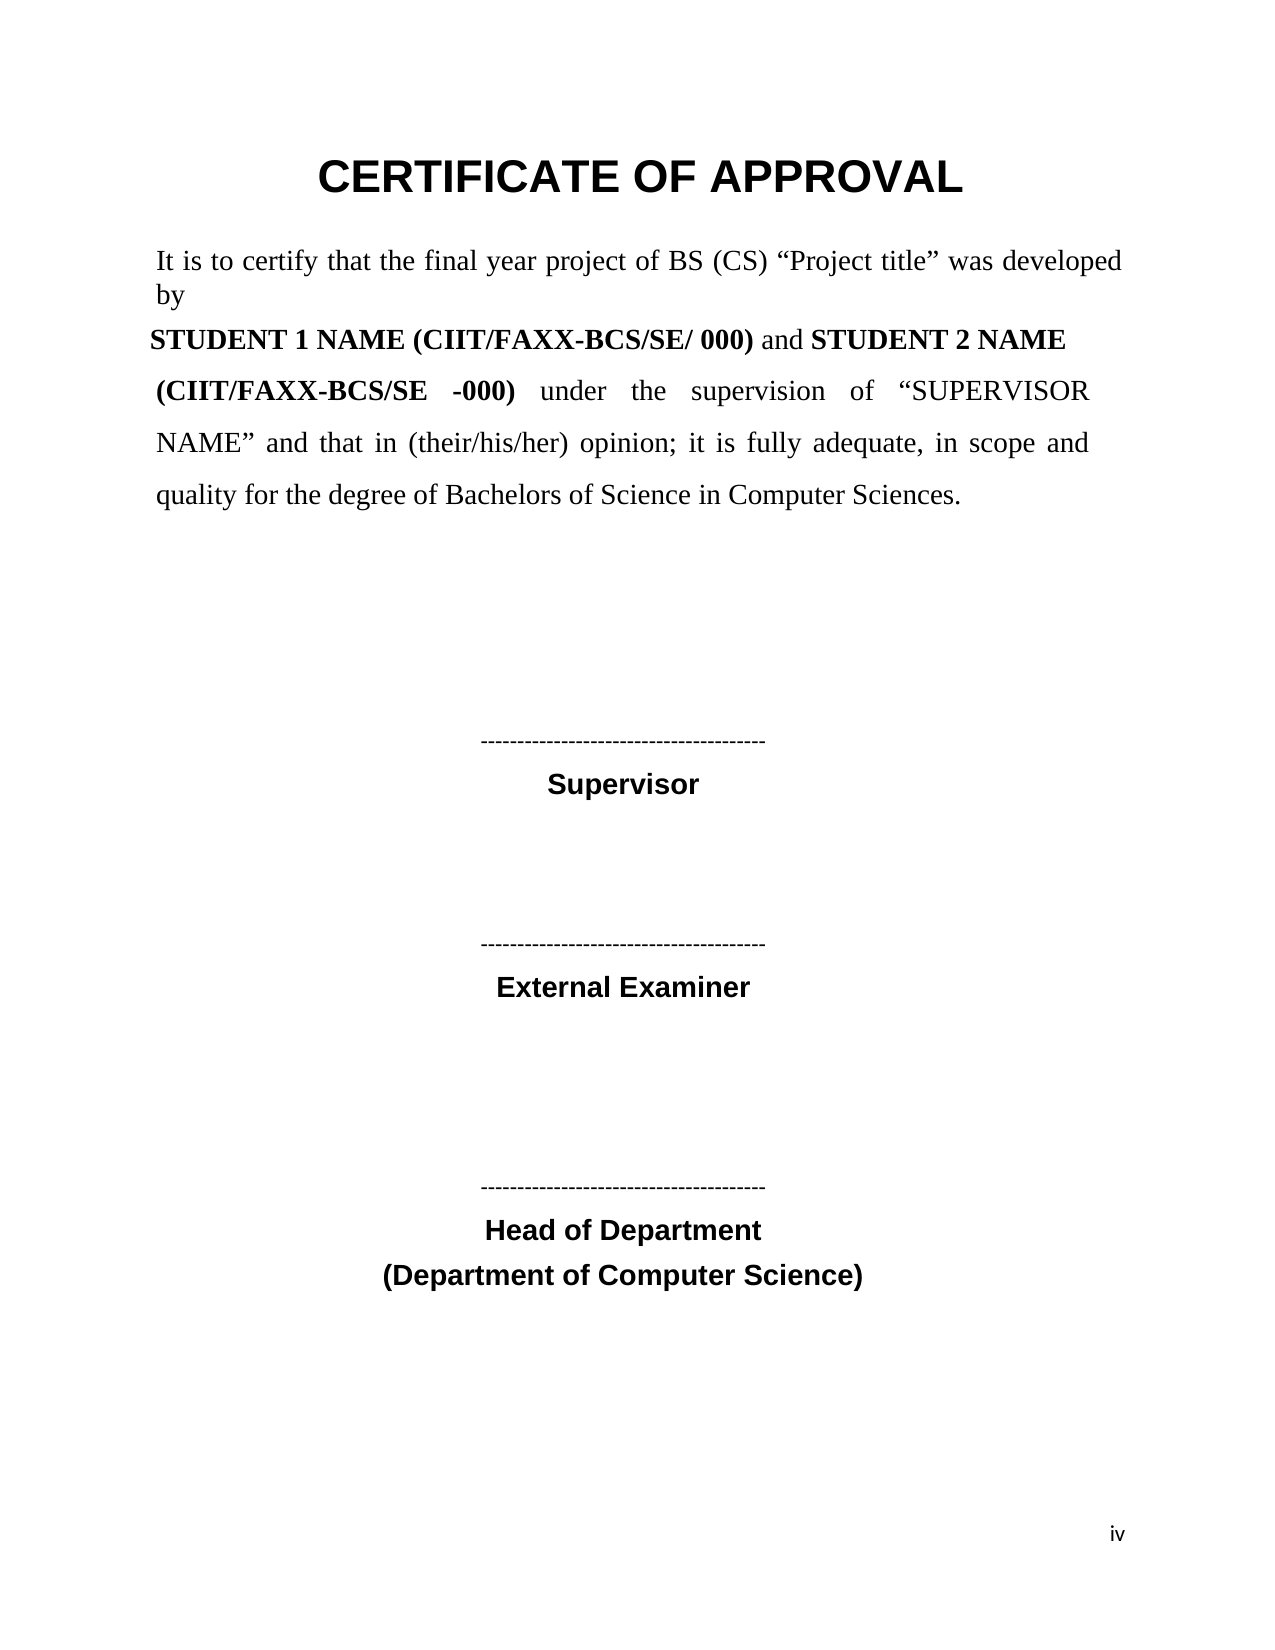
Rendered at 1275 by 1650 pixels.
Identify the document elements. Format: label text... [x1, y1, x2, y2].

text Head of Department [150, 1213, 1096, 1247]
text External Examiner [150, 970, 1096, 1004]
text STUDENT 1 NAME (CIIT/FAXX-BCS/SE/ 000) and STUDENT 2 NAME [149, 322, 1096, 356]
text --------------------------------------- [150, 929, 1096, 958]
text CERTIFICATE OF APPROVAL [156, 150, 1125, 203]
text (Department of Computer Science) [150, 1258, 1096, 1292]
text Supervisor [150, 767, 1096, 801]
text (CIIT/FAXX-BCS/SE -000) under the supervision of “SUPERVISOR NAME” and that in (their/his/her) opinion; it is fully adequate, in scope and quality for the degree of Bachelors of Science in Computer Sciences. [156, 373, 1090, 511]
text It is to certify that the final year project of BS (CS) “Project title” was developed by [156, 243, 1123, 311]
text --------------------------------------- [150, 726, 1096, 755]
text --------------------------------------- [150, 1172, 1096, 1201]
